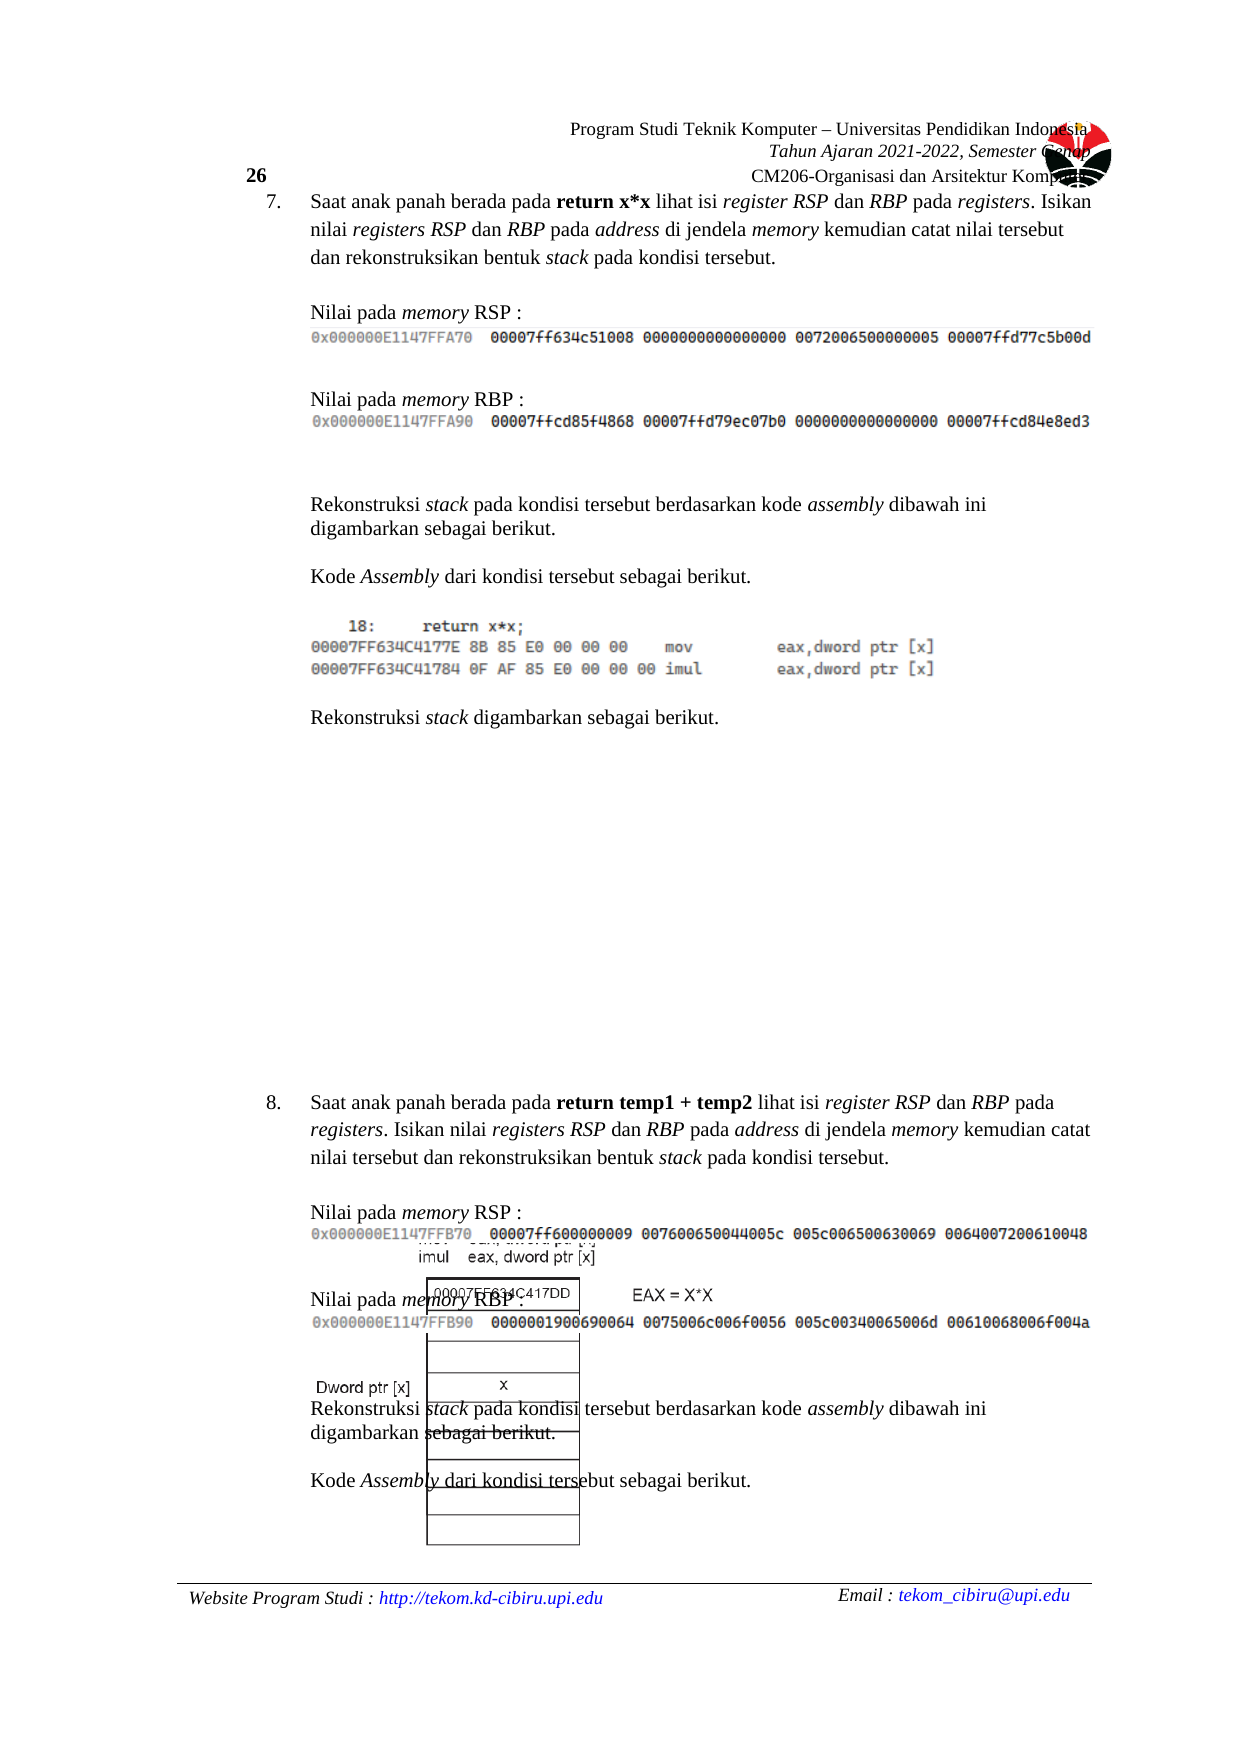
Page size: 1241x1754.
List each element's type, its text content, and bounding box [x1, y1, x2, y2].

list Saat anak panah berada pada return x*x lihat isi register RSP dan RBP pada registers. Isikan nilai registers RSP dan RBP pada address di jendela memory kemudian catat nilai tersebut dan rekonstruksikan bentuk stack pada kondisi tersebut. [266, 189, 1093, 269]
list Nilai pada memory RSP : [310, 300, 1093, 324]
picture [310, 615, 935, 680]
picture [310, 1492, 715, 1555]
picture [1044, 120, 1112, 188]
list Nilai pada memory RBP : [310, 387, 1093, 411]
text Rekonstruksi stack pada kondisi tersebut berdasarkan kode assembly dibawah ini digambarkan sebagai berikut. [310, 492, 1092, 540]
picture [310, 415, 1095, 431]
text Kode Assembly dari kondisi tersebut sebagai berikut. [310, 564, 1092, 588]
list Nilai pada memory RBP : [310, 1287, 1093, 1311]
picture [310, 1311, 1095, 1396]
picture [310, 1444, 715, 1468]
picture [310, 327, 1095, 350]
picture [310, 1225, 1095, 1287]
list Saat anak panah berada pada return temp1 + temp2 lihat isi register RSP dan RBP pada registers. Isikan nilai registers RSP dan RBP pada address di jendela memory kemudian catat nilai tersebut dan rekonstruksikan bentuk stack pada kondisi tersebut. [266, 1089, 1093, 1169]
text Kode Assembly dari kondisi tersebut sebagai berikut. [310, 1468, 1092, 1492]
text Rekonstruksi stack pada kondisi tersebut berdasarkan kode assembly dibawah ini digambarkan sebagai berikut. [310, 1396, 1092, 1444]
list Nilai pada memory RSP : [310, 1200, 1093, 1224]
text Rekonstruksi stack digambarkan sebagai berikut. [310, 704, 1092, 729]
